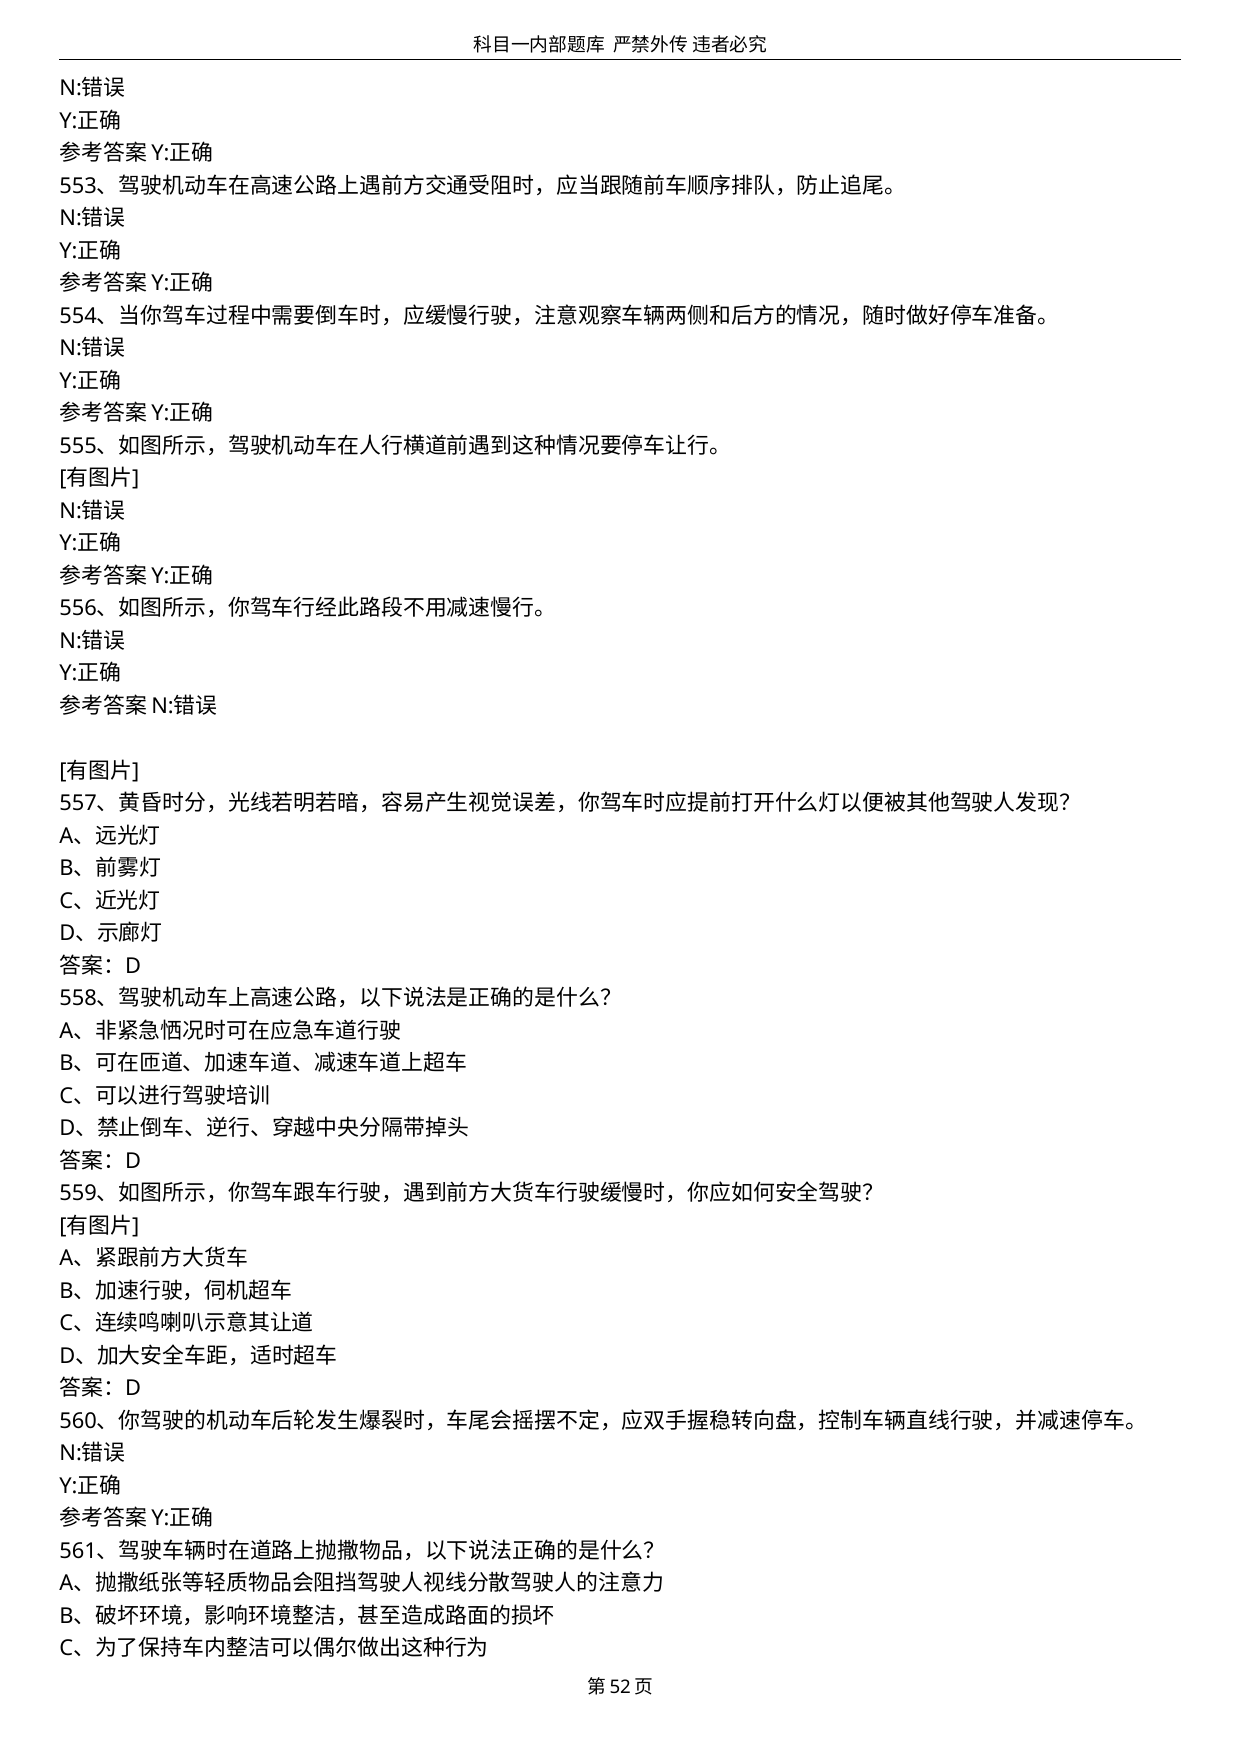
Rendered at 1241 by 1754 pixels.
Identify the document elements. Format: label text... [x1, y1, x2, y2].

text 561、驾驶车辆时在道路上抛撒物品，以下说法正确的是什么？ [59, 1532, 1181, 1565]
text 557、黄昏时分，光线若明若暗，容易产生视觉误差，你驾车时应提前打开什么灯以便被其他驾驶人发现？ [59, 785, 1181, 817]
text B、前雾灯 [59, 850, 1181, 882]
text A、远光灯 [59, 817, 1181, 850]
text 参考答案Y:正确 [59, 135, 1181, 167]
text 参考答案Y:正确 [59, 395, 1181, 427]
text D、禁止倒车、逆行、穿越中央分隔带掉头 [59, 1110, 1181, 1142]
text B、加速行驶，伺机超车 [59, 1272, 1181, 1305]
text A、非紧急恓况时可在应急车道行驶 [59, 1012, 1181, 1045]
text [有图片] [59, 460, 1181, 492]
text D、加大安全车距，适时超车 [59, 1337, 1181, 1370]
text C、可以进行驾驶培训 [59, 1077, 1181, 1110]
text B、破坏环境，影响环境整洁，甚至造成路面的损坏 [59, 1597, 1181, 1630]
text 556、如图所示，你驾车行经此路段不用减速慢行。 [59, 590, 1181, 622]
text 参考答案Y:正确 [59, 557, 1181, 590]
text [有图片] [59, 1207, 1181, 1240]
text 答案：D [59, 947, 1181, 980]
text 参考答案N:错误 [59, 687, 1181, 720]
text Y:正确 [59, 362, 1181, 395]
text 参考答案Y:正确 [59, 1500, 1181, 1532]
text 560、你驾驶的机动车后轮发生爆裂时，车尾会摇摆不定，应双手握稳转向盘，控制车辆直线行驶，并减速停车。 [59, 1402, 1181, 1435]
text C、近光灯 [59, 882, 1181, 915]
text D、示廊灯 [59, 915, 1181, 947]
text 答案：D [59, 1370, 1181, 1402]
text B、可在匝道、加速车道、减速车道上超车 [59, 1045, 1181, 1077]
text Y:正确 [59, 525, 1181, 557]
text Y:正确 [59, 655, 1181, 687]
text 559、如图所示，你驾车跟车行驶，遇到前方大货车行驶缓慢时，你应如何安全驾驶？ [59, 1175, 1181, 1207]
text A、抛撒纸张等轻质物品会阻挡驾驶人视线分散驾驶人的注意力 [59, 1565, 1181, 1597]
text N:错误 [59, 622, 1181, 655]
text [有图片] [59, 752, 1181, 785]
text Y:正确 [59, 1467, 1181, 1500]
text 554、当你驾车过程中需要倒车时，应缓慢行驶，注意观察车辆两侧和后方的情况，随时做好停车准备。 [59, 297, 1181, 330]
text 553、驾驶机动车在高速公路上遇前方交通受阻时，应当跟随前车顺序排队，防止追尾。 [59, 167, 1181, 200]
text 558、驾驶机动车上高速公路，以下说法是正确的是什么？ [59, 980, 1181, 1012]
text 555、如图所示，驾驶机动车在人行横道前遇到这种情况要停车让行。 [59, 427, 1181, 460]
text N:错误 [59, 1435, 1181, 1467]
text Y:正确 [59, 102, 1181, 135]
text C、为了保持车内整洁可以偶尔做出这种行为 [59, 1630, 1181, 1662]
text C、连续鸣喇叭示意其让道 [59, 1305, 1181, 1337]
text N:错误 [59, 200, 1181, 232]
text Y:正确 [59, 232, 1181, 265]
text 参考答案Y:正确 [59, 265, 1181, 297]
text A、紧跟前方大货车 [59, 1240, 1181, 1272]
text N:错误 [59, 492, 1181, 525]
text N:错误 [59, 330, 1181, 362]
text 答案：D [59, 1142, 1181, 1175]
text N:错误 [59, 70, 1181, 102]
